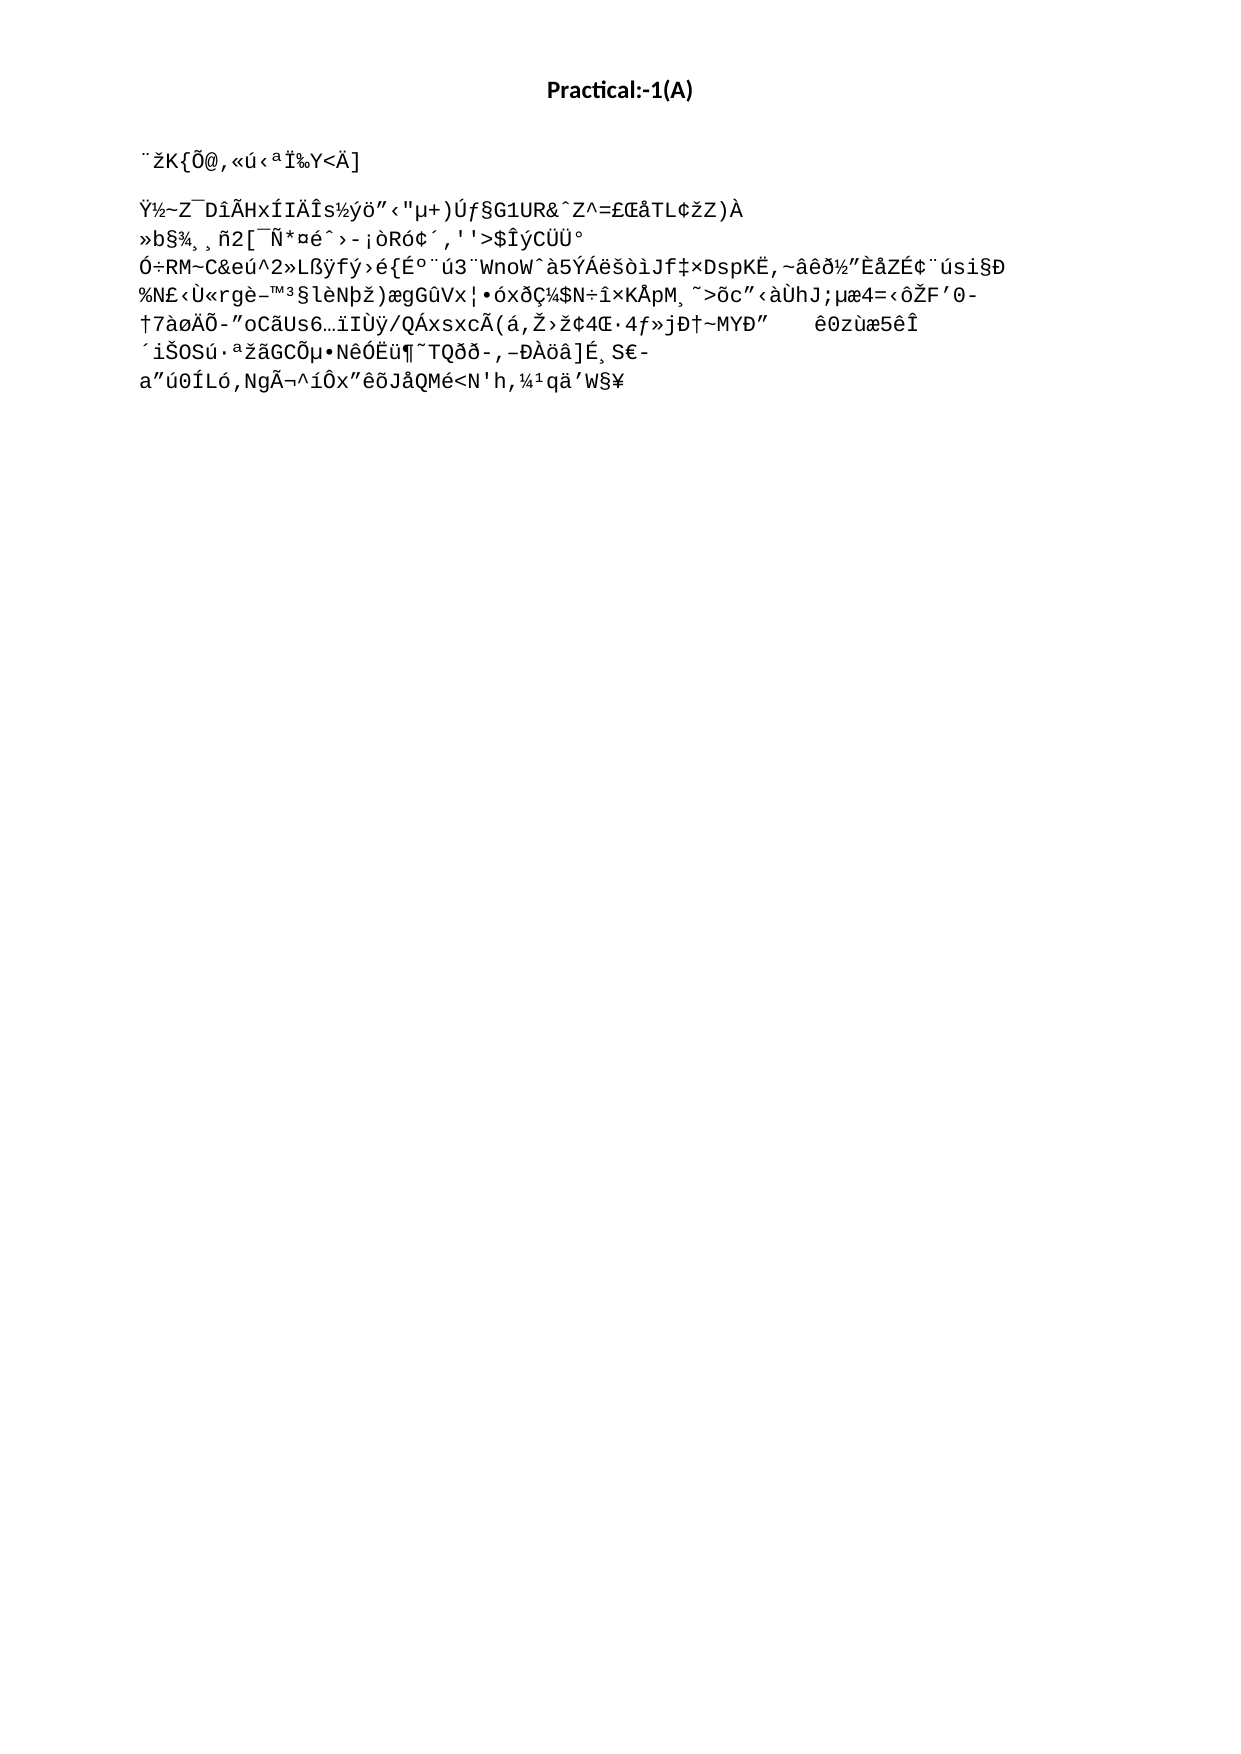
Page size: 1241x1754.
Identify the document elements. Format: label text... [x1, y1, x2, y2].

text Ÿ½~Z¯DîÃHxÍIÄÎs½ýö”‹"µ+)Úƒ§G1UR&ˆZ^=£ŒåTL¢žZ)À »­b§¾¸¸ñ2[¯Ñ*¤éˆ›-¡òRó¢´‚''>$ÎýCÜÜ° Ó÷RM~C&eú^2»Lßÿfý›é{Éº¨ú3¨WnoWˆà5ÝÁëšòìJf‡×DspKË,~âêð½”ÈåZÉ¢¨úsi§Ð%N£‹Ù«rgè–™³§lèNþž)ægGûVx¦•óxðÇ¼$N÷î×KÅpM¸˜>õc”‹àÙhJ;µæ­4=‹ôŽF’0-†7àøÄÕ-”oCãUs6…ïIÙÿ/QÁxsxcÃ(á,Ž›ž¢4Œ·4ƒ»jÐ†~MYÐ” ê0zùæ5êÎ´iŠOSú·ªžãGCÕµ•NêÓËü¶˜TQðð-,–ÐÀöâ]É¸S€­a”ú0ÍLó‚NgÃ¬^íÔx”êõJåQMé<N'h,¼¹qä’W§¥5--q™˜Ò”MiÓÛÇƒ-LGTMæ…_?±“Y¯’‹FhJwœÊÌ¯Âw»3rT½9và»]x©ÝÔËŸ«v¡^ïçæ¥î“¹»ûõR_zÁÜ¤ÃûÐR¨Wµ¦à5eÆ|è\Ýó+¼WõFÒýú]z¸ [139, 199, 1101, 395]
